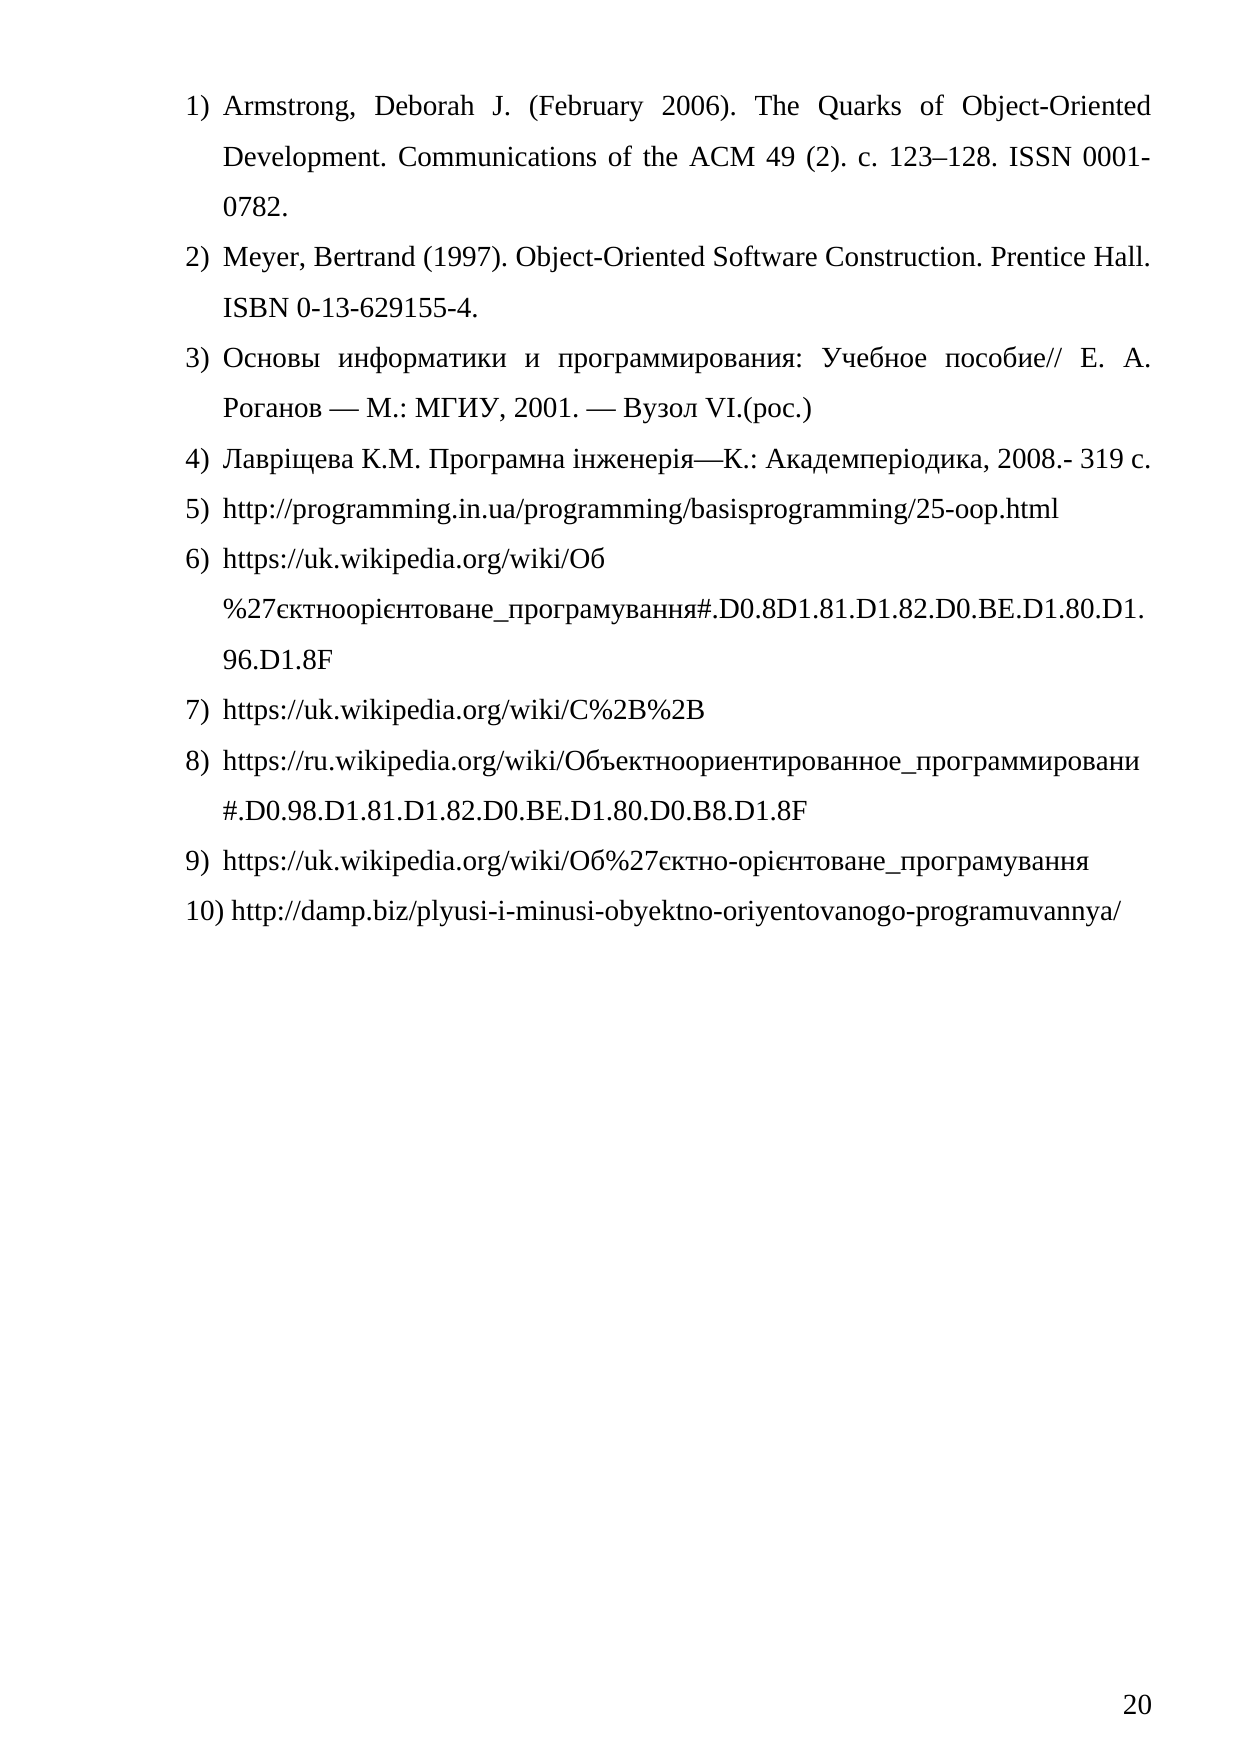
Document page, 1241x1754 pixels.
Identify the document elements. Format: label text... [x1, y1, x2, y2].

list Meyer, Bertrand (1997). Object-Oriented Software Construction. Prentice Hall. ISBN 0-13-629155-4. [185, 239, 1152, 323]
list Armstrong, Deborah J. (February 2006). The Quarks of Object-Oriented Development. Communications of the ACM 49 (2). с. 123–128. ISSN 0001-0782. [185, 88, 1152, 223]
list https://ru.wikipedia.org/wiki/Объектноориентированное_программировани #.D0.98.D1.81.D1.82.D0.BE.D1.80.D0.B8.D1.8F [185, 743, 1152, 826]
list http://programming.in.ua/programming/basisprogramming/25-oop.html [185, 491, 1152, 524]
list https://uk.wikipedia.org/wiki/Об%27єктно-орієнтоване_програмування [185, 843, 1152, 877]
list Основы информатики и программирования: Учебное пособие// Е. А. Роганов — М.: МГИУ, 2001. — Вузол VI.(рос.) [185, 340, 1152, 424]
text 10) http://damp.biz/plyusi-i-minusi-obyektno-oriyentovanogo-programuvannya/ [185, 893, 1152, 927]
list https://uk.wikipedia.org/wiki/C%2B%2B [185, 692, 1152, 726]
list https://uk.wikipedia.org/wiki/Об%27єктноорієнтоване_програмування#.D0.8D1.81.D1.82.D0.BE.D1.80.D1.96.D1.8F [185, 541, 1152, 676]
list Лавріщева К.М. Програмна інженерія—К.: Академперіодика, 2008.- 319 с. [185, 441, 1152, 474]
